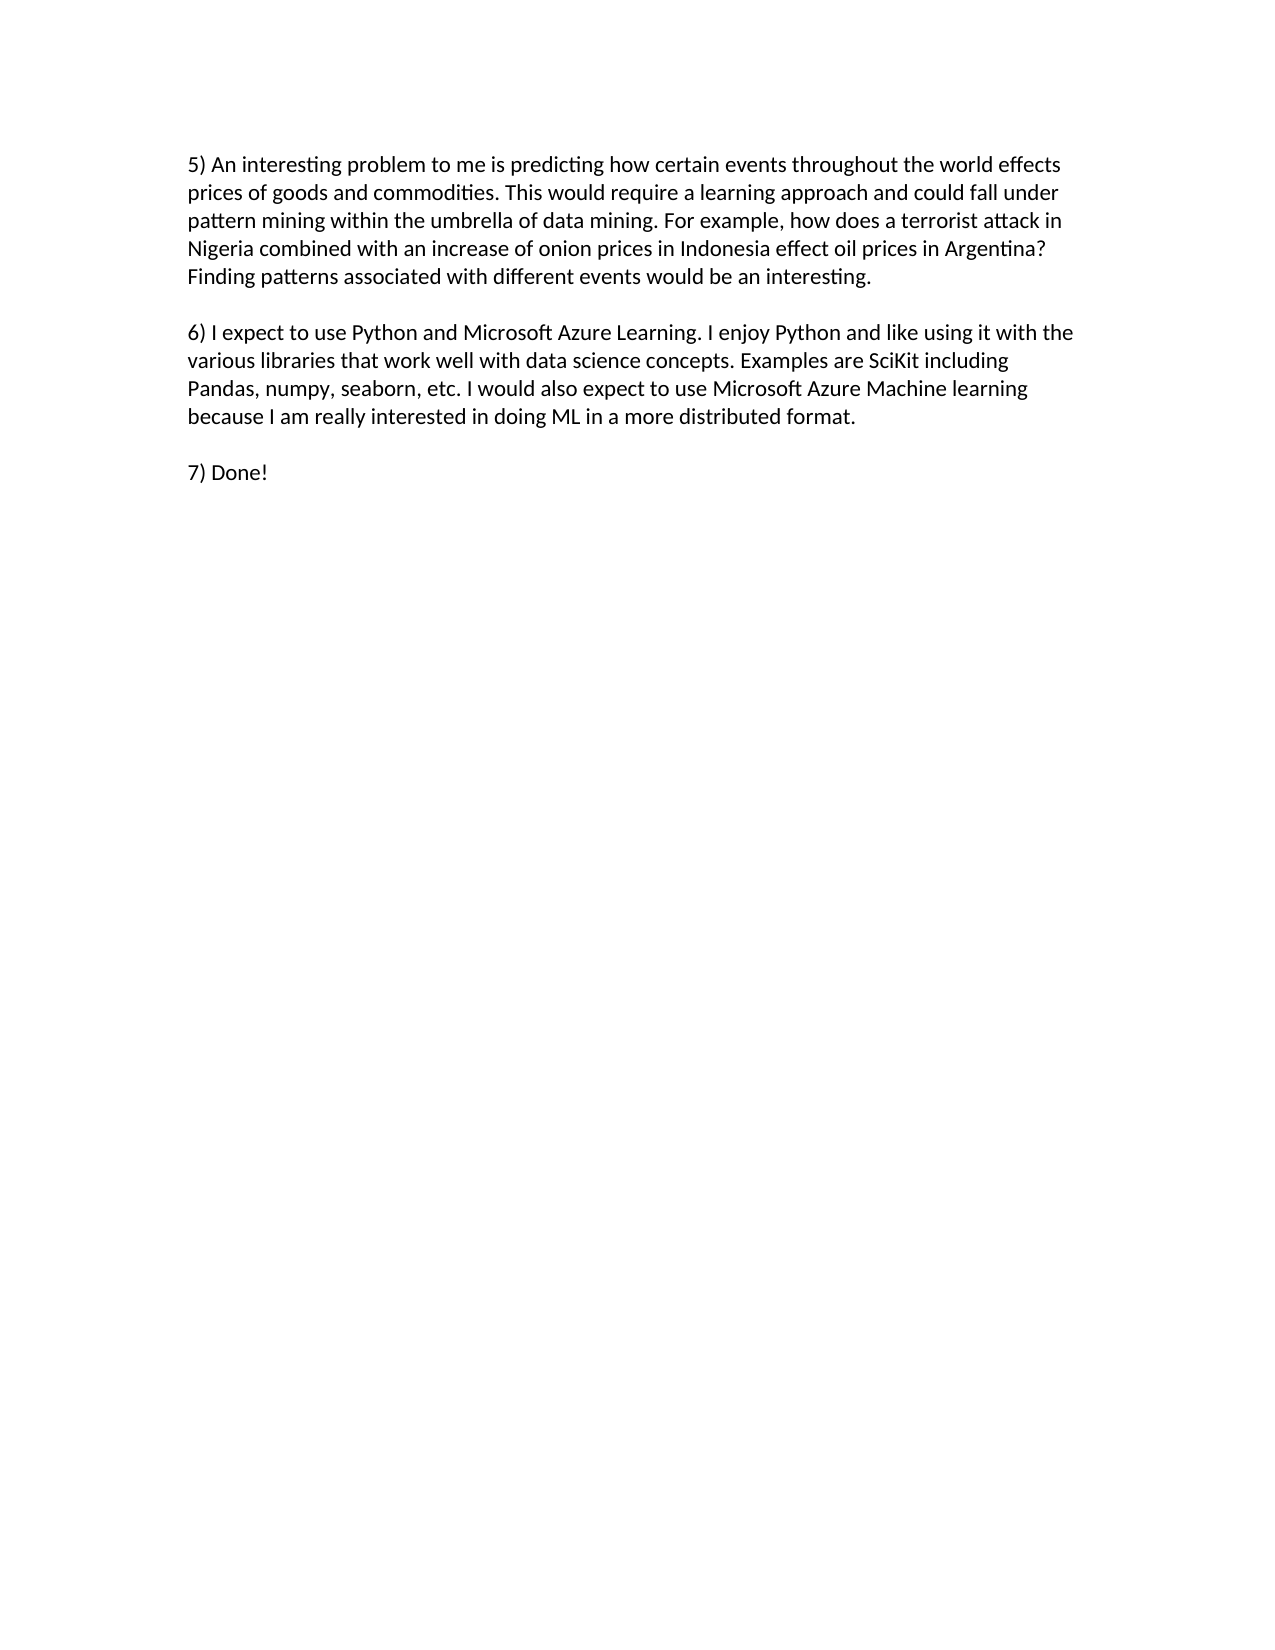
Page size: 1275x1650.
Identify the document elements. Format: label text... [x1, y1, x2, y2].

text 7) Done! [187, 458, 1087, 486]
text 6) I expect to use Python and Microsoft Azure Learning. I enjoy Python and like using it with the various libraries that work well with data science concepts. Examples are SciKit including Pandas, numpy, seaborn, etc. I would also expect to use Microsoft Azure Machine learning because I am really interested in doing ML in a more distributed format. [187, 318, 1087, 430]
text 5) An interesting problem to me is predicting how certain events throughout the world effects prices of goods and commodities. This would require a learning approach and could fall under pattern mining within the umbrella of data mining. For example, how does a terrorist attack in Nigeria combined with an increase of onion prices in Indonesia effect oil prices in Argentina? Finding patterns associated with different events would be an interesting. [187, 150, 1087, 290]
